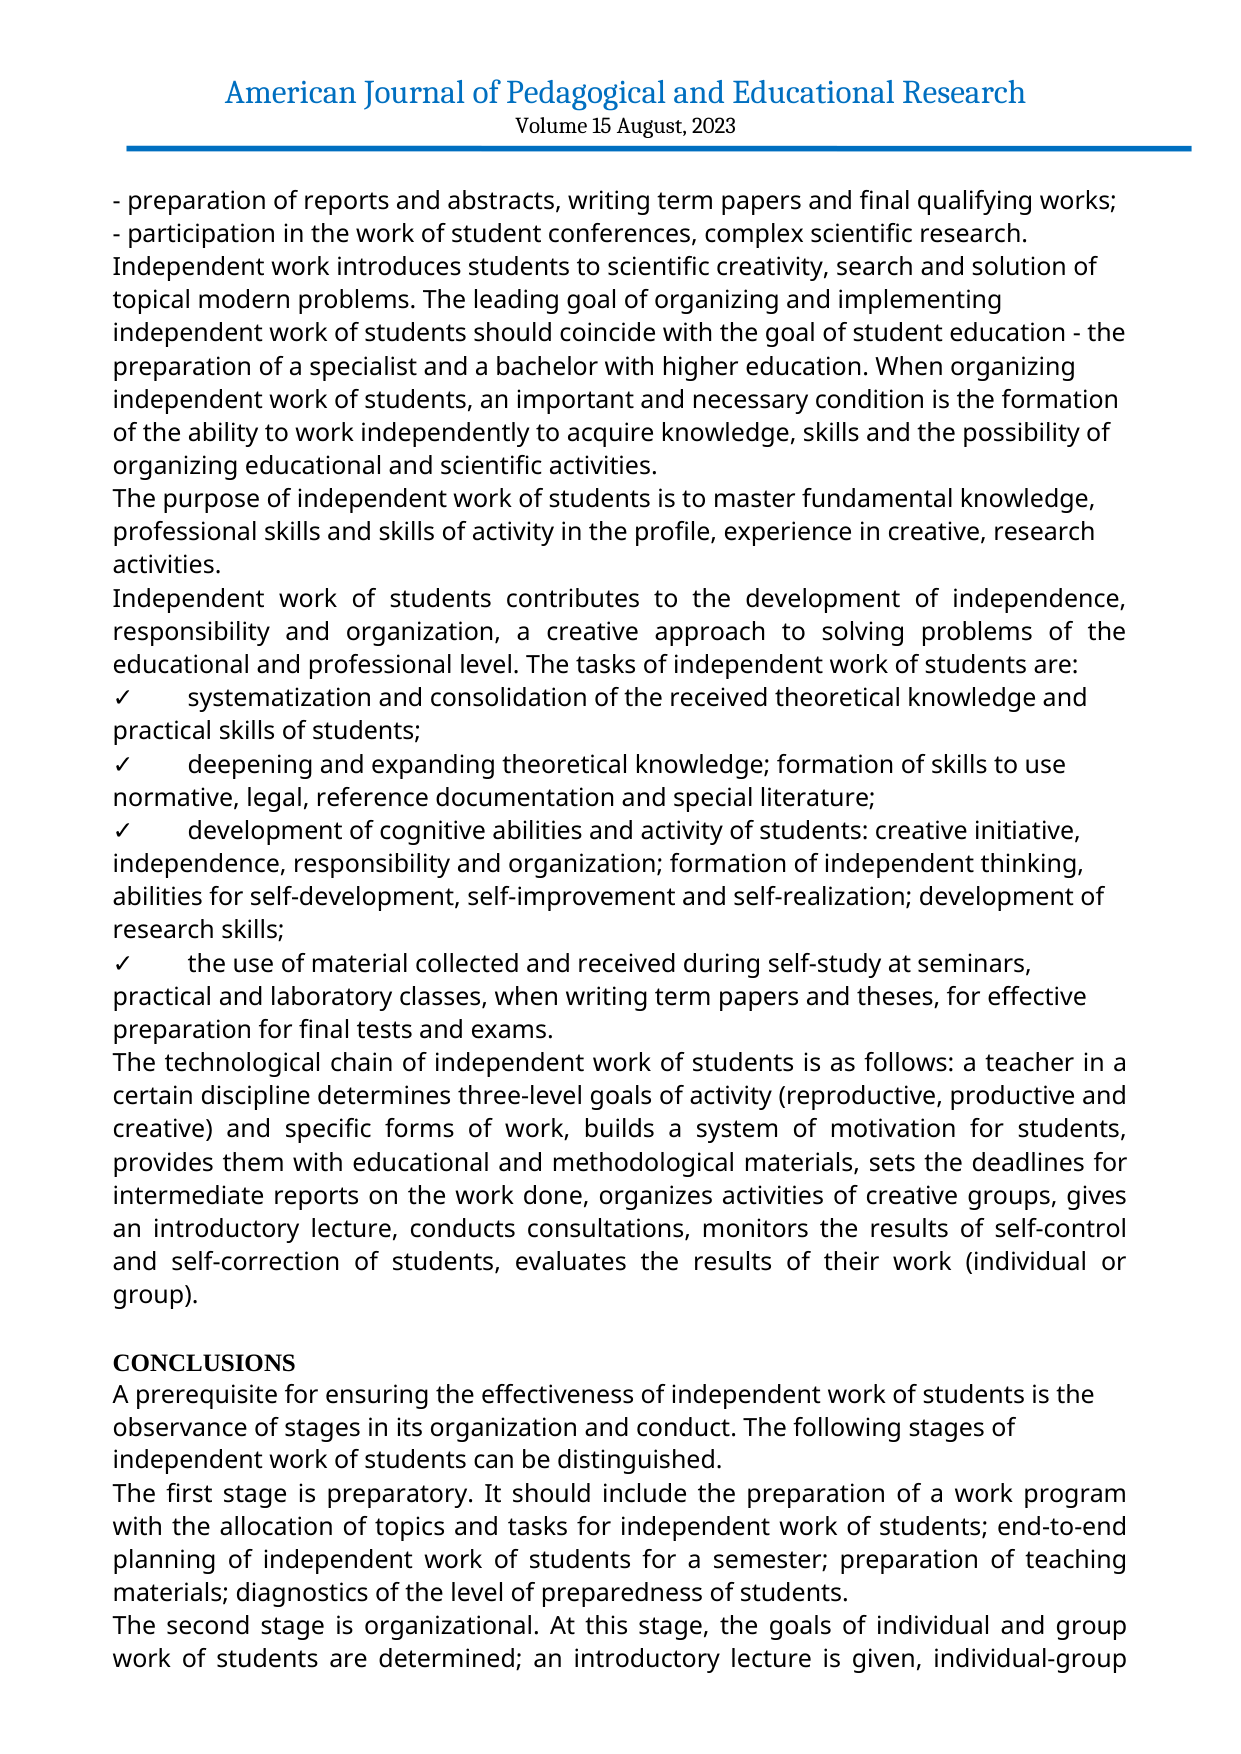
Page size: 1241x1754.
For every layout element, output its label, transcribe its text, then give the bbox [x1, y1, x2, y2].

text Independent work of students contributes to the development of independence, responsibility and organization, a creative approach to solving problems of the educational and professional level. The tasks of independent work of students are: [112, 581, 1128, 680]
text The purpose of independent work of students is to master fundamental knowledge, professional skills and skills of activity in the profile, experience in creative, research activities. [112, 481, 1130, 581]
text CONCLUSIONS A prerequisite for ensuring the effectiveness of independent work of students is the observance of stages in its organization and conduct. The following stages of independent work of students can be distinguished. [112, 1345, 1130, 1475]
text ✓ deepening and expanding theoretical knowledge; formation of skills to use normative, legal, reference documentation and special literature; [112, 746, 1130, 813]
text American Journal of Pedagogical and Educational Research Volume 15 August, 2023 [196, 74, 1055, 139]
text ✓ the use of material collected and received during self-study at seminars, practical and laboratory classes, when writing term papers and theses, for effective preparation for final tests and exams. [112, 946, 1130, 1045]
text The technological chain of independent work of students is as follows: a teacher in a certain discipline determines three-level goals of activity (reproductive, productive and creative) and specific forms of work, builds a system of motivation for students, provides them with educational and methodological materials, sets the deadlines for intermediate reports on the work done, organizes activities of creative groups, gives an introductory lecture, conducts consultations, monitors the results of self-control and self-correction of students, evaluates the results of their work (individual or group). [112, 1045, 1128, 1310]
picture [125, 143, 1192, 153]
text - preparation of reports and abstracts, writing term papers and final qualifying works; - participation in the work of student conferences, complex scientific research. Independent work introduces students to scientific creativity, search and solution of topical modern problems. The leading goal of organizing and implementing independent work of students should coincide with the goal of student education - the preparation of a specialist and a bachelor with higher education. When organizing independent work of students, an important and necessary condition is the formation of the ability to work independently to acquire knowledge, skills and the possibility of organizing educational and scientific activities. [112, 183, 1130, 481]
text The first stage is preparatory. It should include the preparation of a work program with the allocation of topics and tasks for independent work of students; end-to-end planning of independent work of students for a semester; preparation of teaching materials; diagnostics of the level of preparedness of students. [112, 1476, 1128, 1608]
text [112, 1608, 1128, 1674]
text ✓ development of cognitive abilities and activity of students: creative initiative, independence, responsibility and organization; formation of independent thinking, abilities for self-development, self-improvement and self-realization; development of research skills; [112, 813, 1130, 946]
text ✓ systematization and consolidation of the received theoretical knowledge and practical skills of students; [112, 680, 1130, 746]
